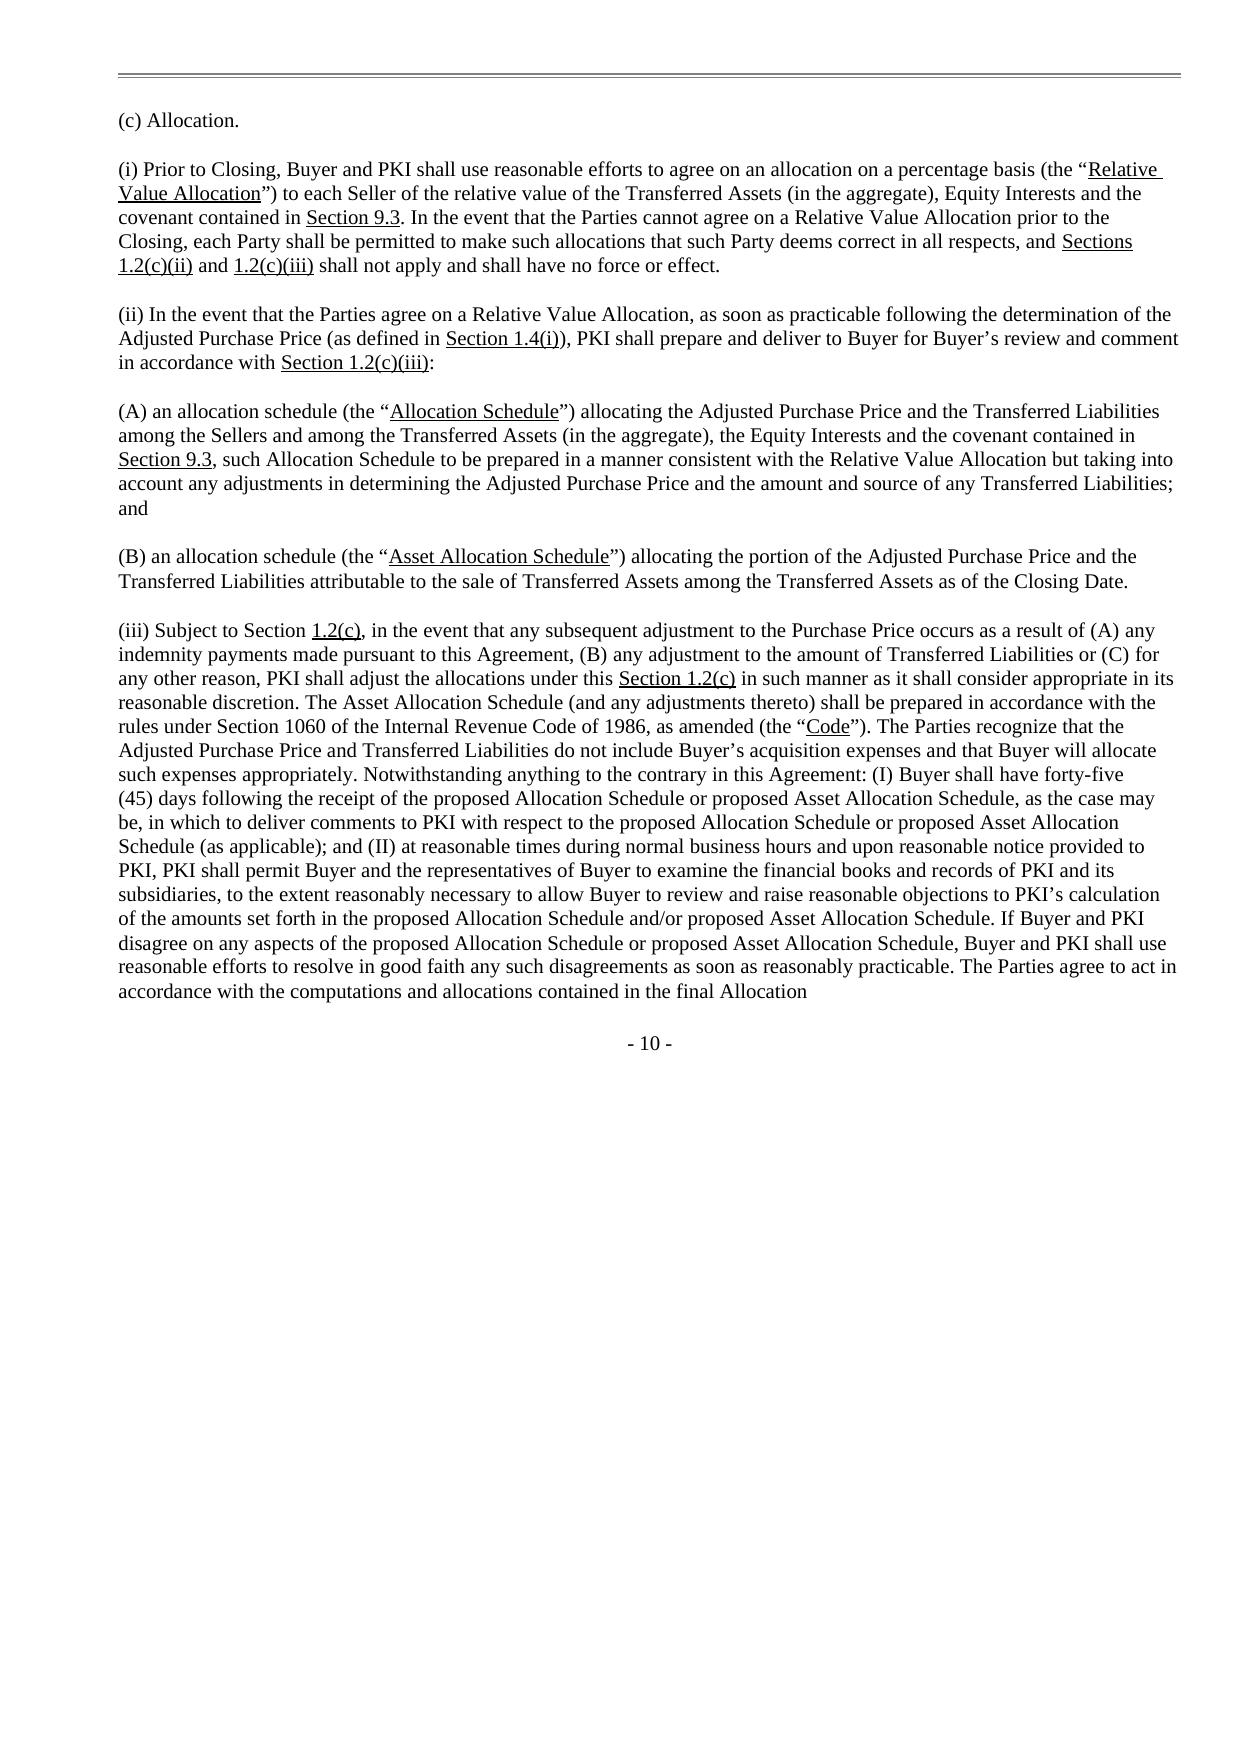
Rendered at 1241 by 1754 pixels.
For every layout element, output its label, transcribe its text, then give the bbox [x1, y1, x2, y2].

text (ii) In the event that the Parties agree on a Relative Value Allocation, as soon as practicable following the determination of the Adjusted Purchase Price (as defined in Section 1.4(i)), PKI shall prepare and deliver to Buyer for Buyer’s review and comment in accordance with Section 1.2(c)(iii): [118, 302, 1181, 374]
text (c) Allocation. [118, 108, 1181, 132]
text (iii) Subject to Section 1.2(c), in the event that any subsequent adjustment to the Purchase Price occurs as a result of (A) any indemnity payments made pursuant to this Agreement, (B) any adjustment to the amount of Transferred Liabilities or (C) for any other reason, PKI shall adjust the allocations under this Section 1.2(c) in such manner as it shall consider appropriate in its reasonable discretion. The Asset Allocation Schedule (and any adjustments thereto) shall be prepared in accordance with the rules under Section 1060 of the Internal Revenue Code of 1986, as amended (the “Code”). The Parties recognize that the Adjusted Purchase Price and Transferred Liabilities do not include Buyer’s acquisition expenses and that Buyer will allocate such expenses appropriately. Notwithstanding anything to the contrary in this Agreement: (I) Buyer shall have forty-five (45) days following the receipt of the proposed Allocation Schedule or proposed Asset Allocation Schedule, as the case may be, in which to deliver comments to PKI with respect to the proposed Allocation Schedule or proposed Asset Allocation Schedule (as applicable); and (II) at reasonable times during normal business hours and upon reasonable notice provided to PKI, PKI shall permit Buyer and the representatives of Buyer to examine the financial books and records of PKI and its subsidiaries, to the extent reasonably necessary to allow Buyer to review and raise reasonable objections to PKI’s calculation of the amounts set forth in the proposed Allocation Schedule and/or proposed Asset Allocation Schedule. If Buyer and PKI disagree on any aspects of the proposed Allocation Schedule or proposed Asset Allocation Schedule, Buyer and PKI shall use reasonable efforts to resolve in good faith any such disagreements as soon as reasonably practicable. The Parties agree to act in accordance with the computations and allocations contained in the final Allocation [118, 618, 1181, 1003]
text - 10 - [118, 1031, 1181, 1055]
text (i) Prior to Closing, Buyer and PKI shall use reasonable efforts to agree on an allocation on a percentage basis (the “Relative Value Allocation”) to each Seller of the relative value of the Transferred Assets (in the aggregate), Equity Interests and the covenant contained in Section 9.3. In the event that the Parties cannot agree on a Relative Value Allocation prior to the Closing, each Party shall be permitted to make such allocations that such Party deems correct in all respects, and Sections 1.2(c)(ii) and 1.2(c)(iii) shall not apply and shall have no force or effect. [118, 157, 1181, 277]
text (B) an allocation schedule (the “Asset Allocation Schedule”) allocating the portion of the Adjusted Purchase Price and the Transferred Liabilities attributable to the sale of Transferred Assets among the Transferred Assets as of the Closing Date. [118, 544, 1181, 593]
text (A) an allocation schedule (the “Allocation Schedule”) allocating the Adjusted Purchase Price and the Transferred Liabilities among the Sellers and among the Transferred Assets (in the aggregate), the Equity Interests and the covenant contained in Section 9.3, such Allocation Schedule to be prepared in a manner consistent with the Relative Value Allocation but taking into account any adjustments in determining the Adjusted Purchase Price and the amount and source of any Transferred Liabilities; and [118, 399, 1181, 519]
